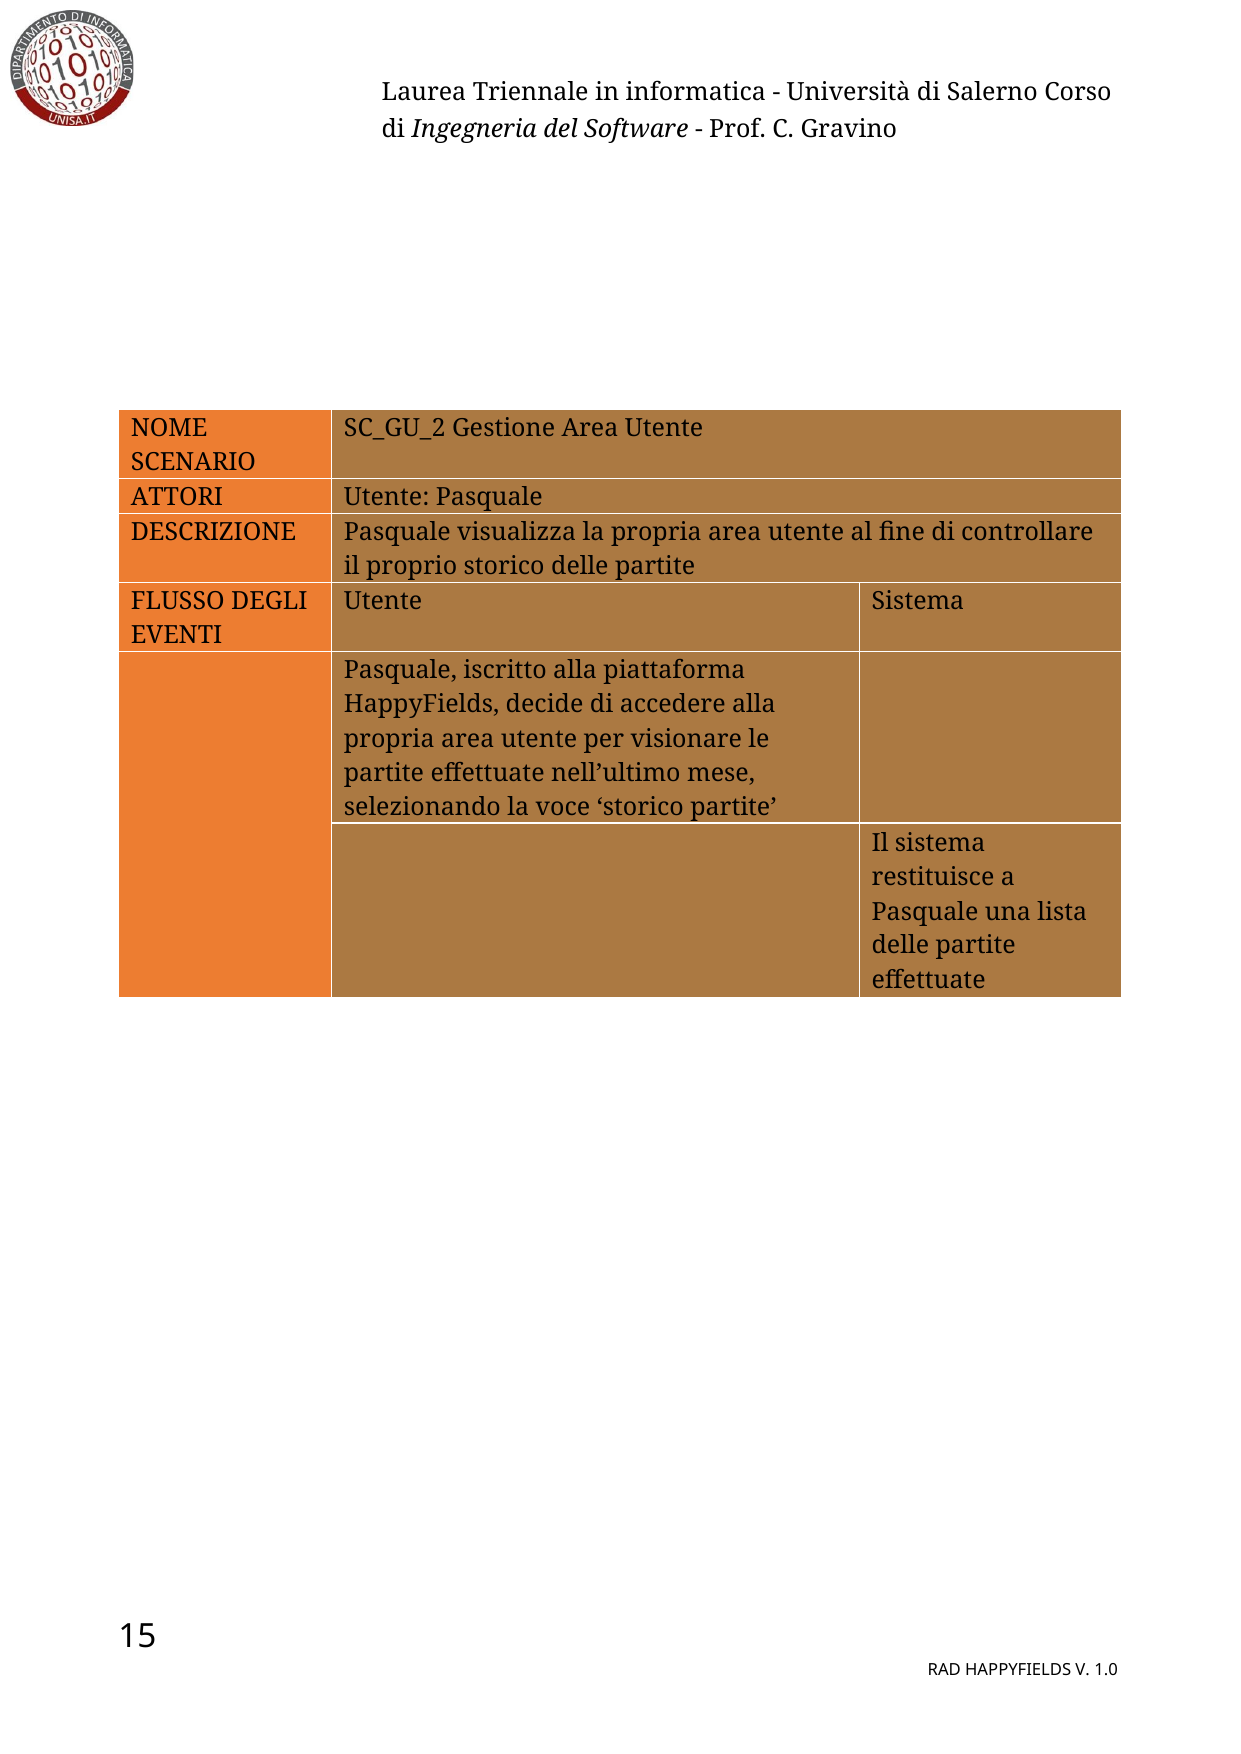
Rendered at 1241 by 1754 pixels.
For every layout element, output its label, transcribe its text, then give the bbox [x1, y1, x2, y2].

picture [10, 10, 134, 126]
table_cell Sistema [860, 583, 1121, 651]
table_cell ATTORI [119, 479, 331, 513]
table_cell Pasquale visualizza la propria area utente al fine di controllare il proprio storico delle partite [332, 514, 1121, 582]
table_cell Utente: Pasquale [332, 479, 1121, 513]
table_cell [860, 652, 1121, 822]
table_cell [119, 652, 331, 997]
table_cell Pasquale, iscritto alla piattaforma HappyFields, decide di accedere alla propria area utente per visionare le partite effettuate nell’ultimo mese, selezionando la voce ‘storico partite’ [332, 652, 859, 822]
table_cell Il sistema restituisce a Pasquale una lista delle partite effettuate [860, 824, 1121, 997]
table_cell [332, 824, 859, 997]
table_header SC_GU_2 Gestione Area Utente [332, 410, 1121, 478]
table_header NOME SCENARIO [119, 410, 331, 478]
table_cell Utente [332, 583, 859, 651]
table_cell FLUSSO DEGLI EVENTI [119, 583, 331, 651]
table_cell DESCRIZIONE [119, 514, 331, 582]
